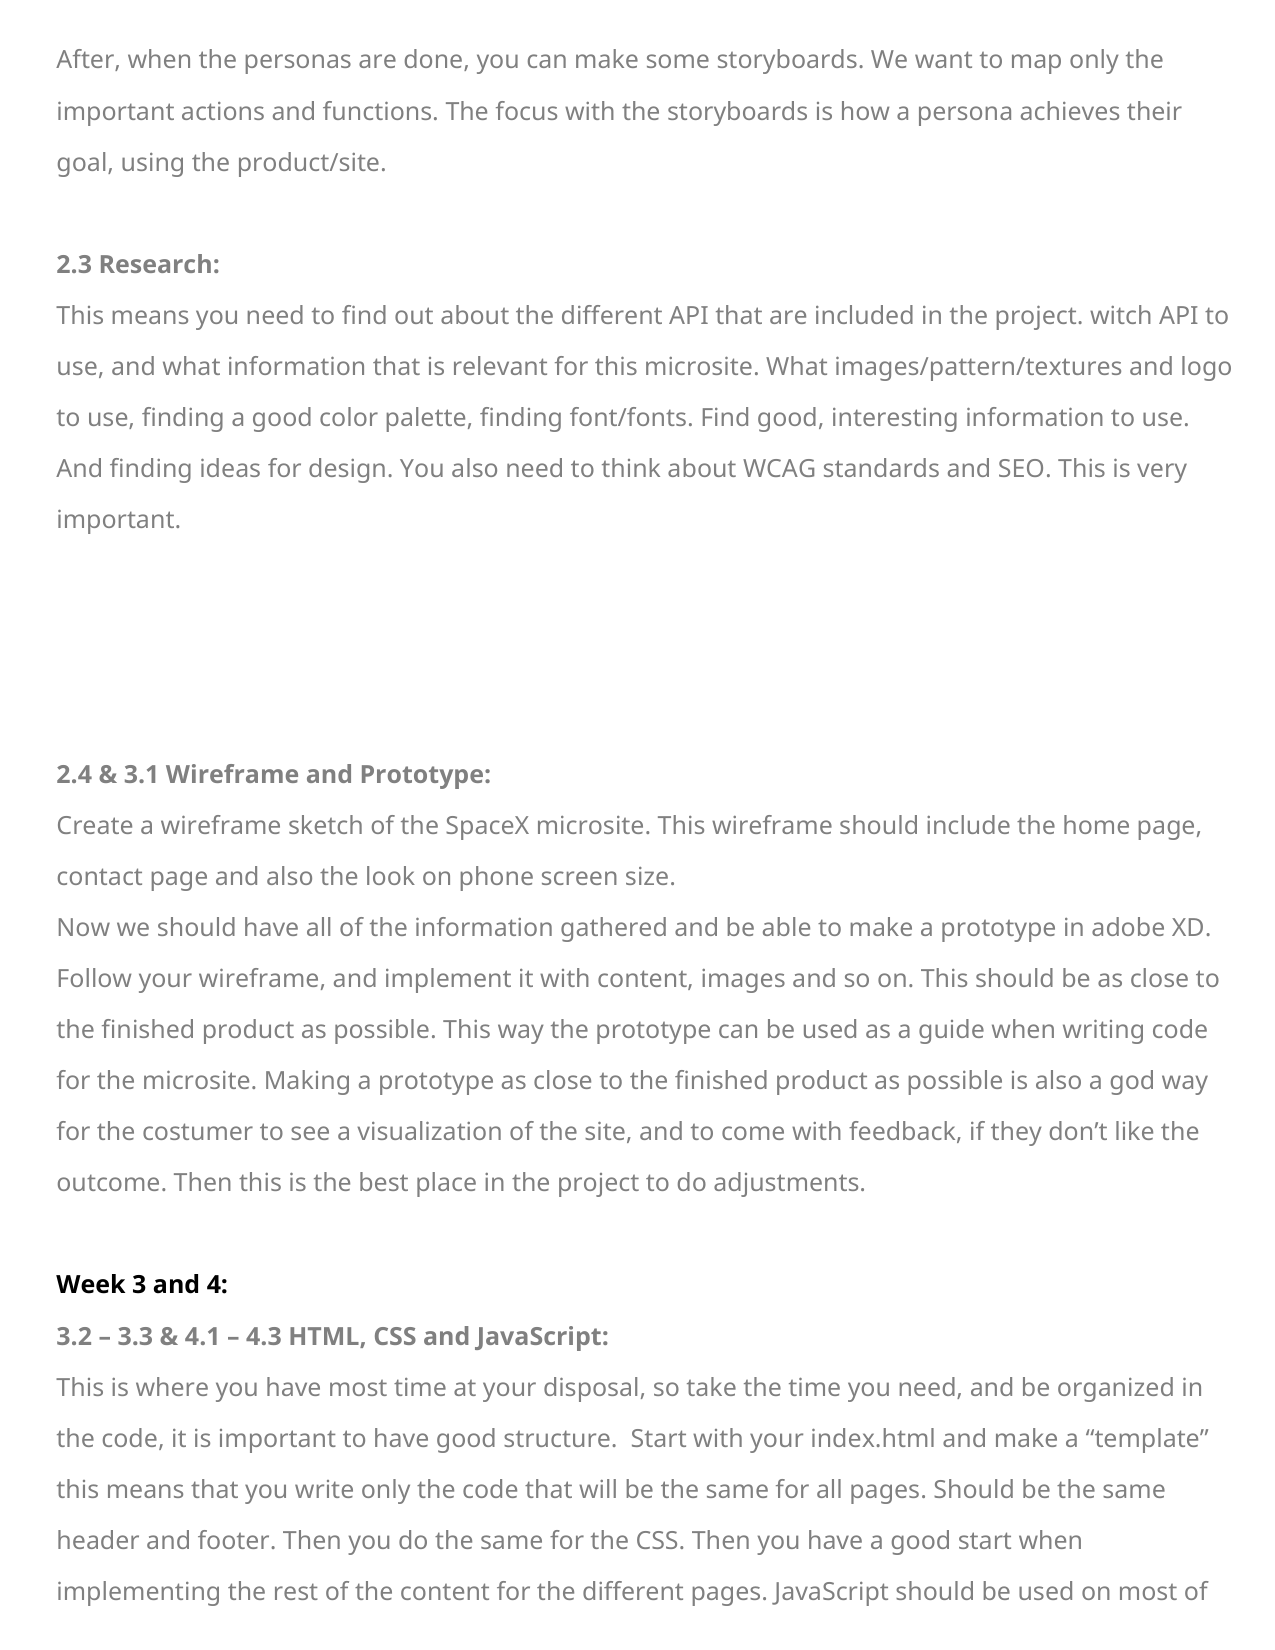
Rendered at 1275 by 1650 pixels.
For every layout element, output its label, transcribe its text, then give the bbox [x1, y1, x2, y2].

text 2.4 & 3.1 Wireframe and Prototype: [56, 757, 1237, 791]
text After, when the personas are done, you can make some storyboards. We want to map only the important actions and functions. The focus with the storyboards is how a persona achieves their goal, using the product/site. [56, 42, 1237, 178]
text Week 3 and 4: [56, 1267, 1237, 1301]
text Create a wireframe sketch of the SpaceX microsite. This wireframe should include the home page, contact page and also the look on phone screen size. [56, 808, 1237, 893]
text 2.3 Research: [56, 246, 1237, 280]
text Now we should have all of the information gathered and be able to make a prototype in adobe XD. Follow your wireframe, and implement it with content, images and so on. This should be as close to the finished product as possible. This way the prototype can be used as a guide when writing code for the microsite. Making a prototype as close to the finished product as possible is also a god way for the costumer to see a visualization of the site, and to come with feedback, if they don’t like the outcome. Then this is the best place in the project to do adjustments. [56, 910, 1237, 1199]
text This means you need to find out about the different API that are included in the project. witch API to use, and what information that is relevant for this microsite. What images/pattern/textures and logo to use, finding a good color palette, finding font/fonts. Find good, interesting information to use. And finding ideas for design. You also need to think about WCAG standards and SEO. This is very important. [56, 297, 1237, 536]
text 3.2 – 3.3 & 4.1 – 4.3 HTML, CSS and JavaScript: [56, 1318, 1237, 1352]
